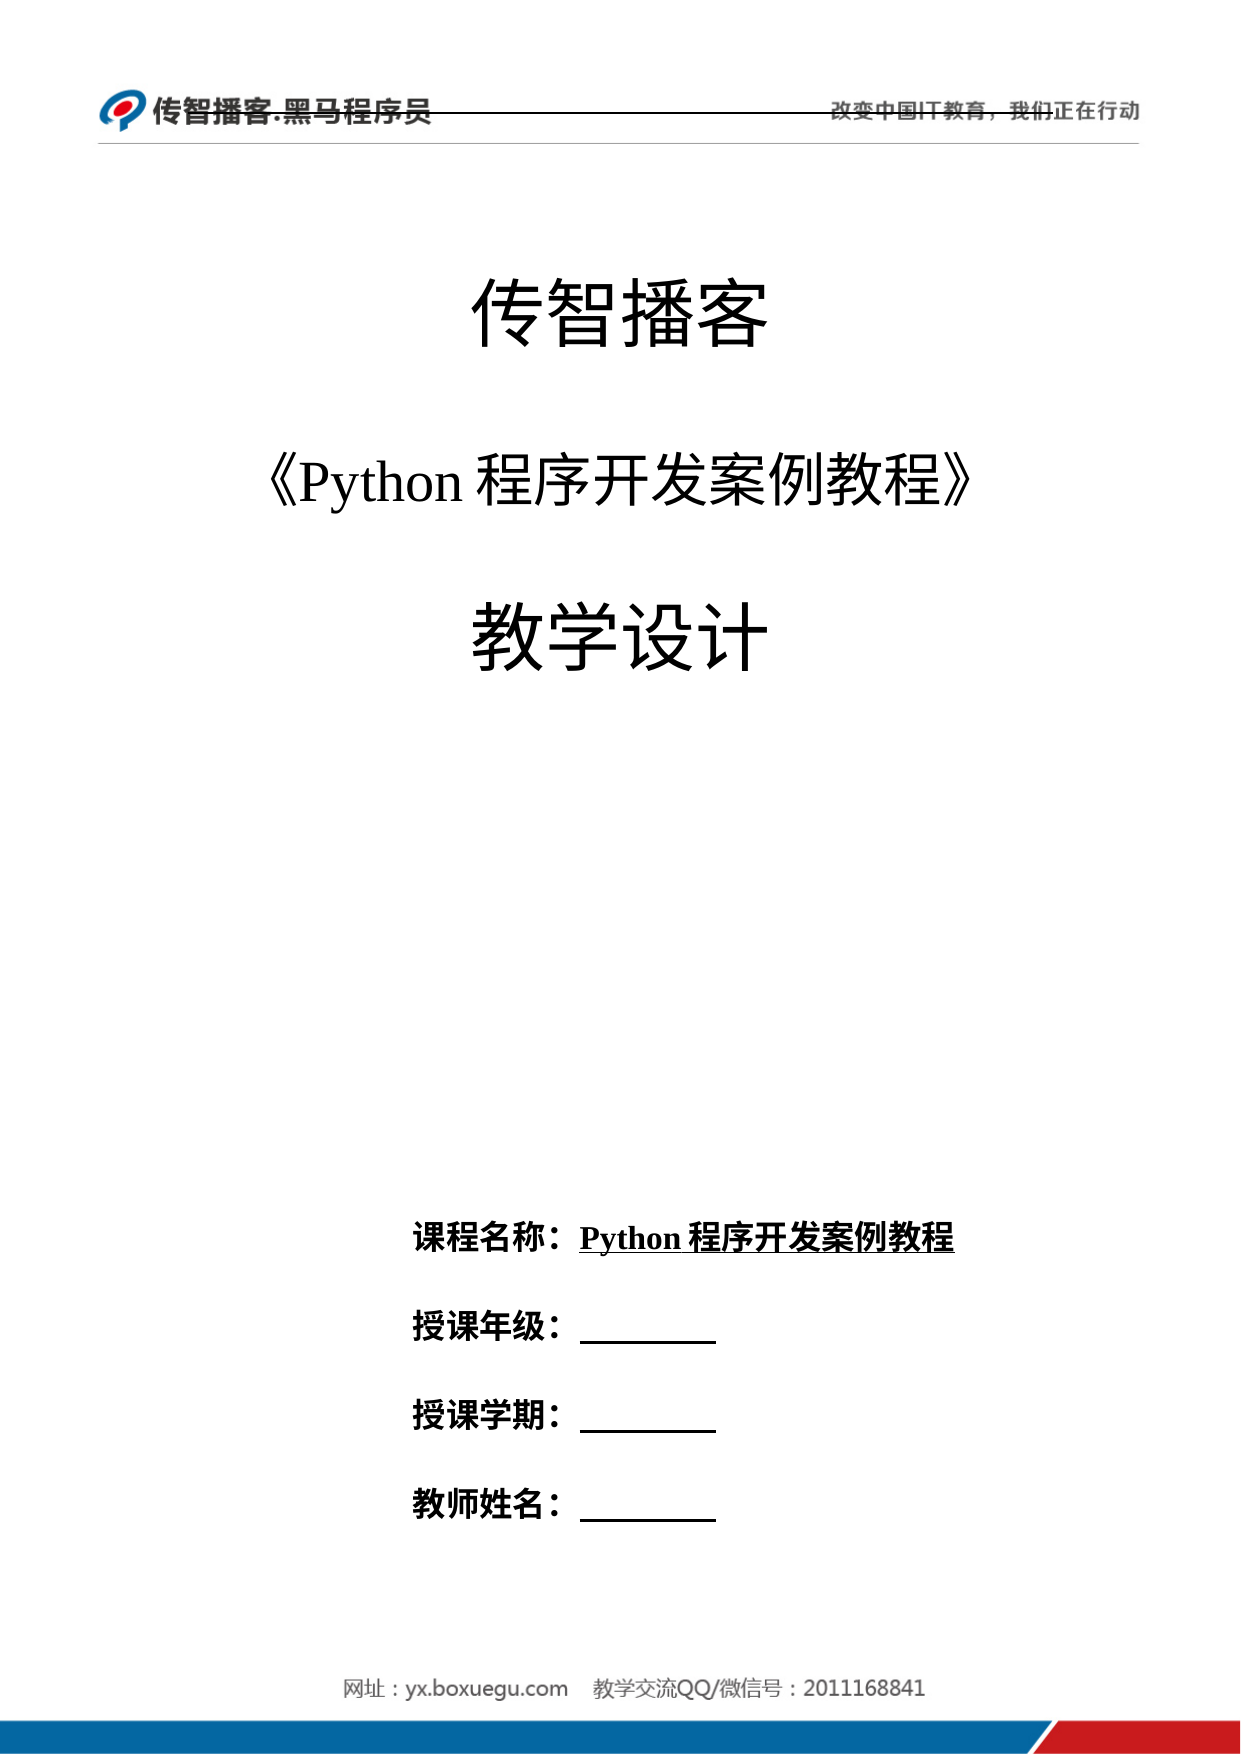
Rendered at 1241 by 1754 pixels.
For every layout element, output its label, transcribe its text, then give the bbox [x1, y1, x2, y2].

text 授课年级： [187, 1292, 1053, 1357]
text 教师姓名： [187, 1470, 1053, 1535]
text 传智播客 [187, 243, 1053, 373]
text 课程名称：Python程序开发案例教程 [187, 1203, 1053, 1268]
picture [0, 1603, 1241, 1754]
picture [0, 3, 1241, 152]
text 教学设计 [187, 567, 1053, 697]
text 《Python程序开发案例教程》 [187, 428, 1053, 525]
text 授课学期： [187, 1381, 1053, 1446]
